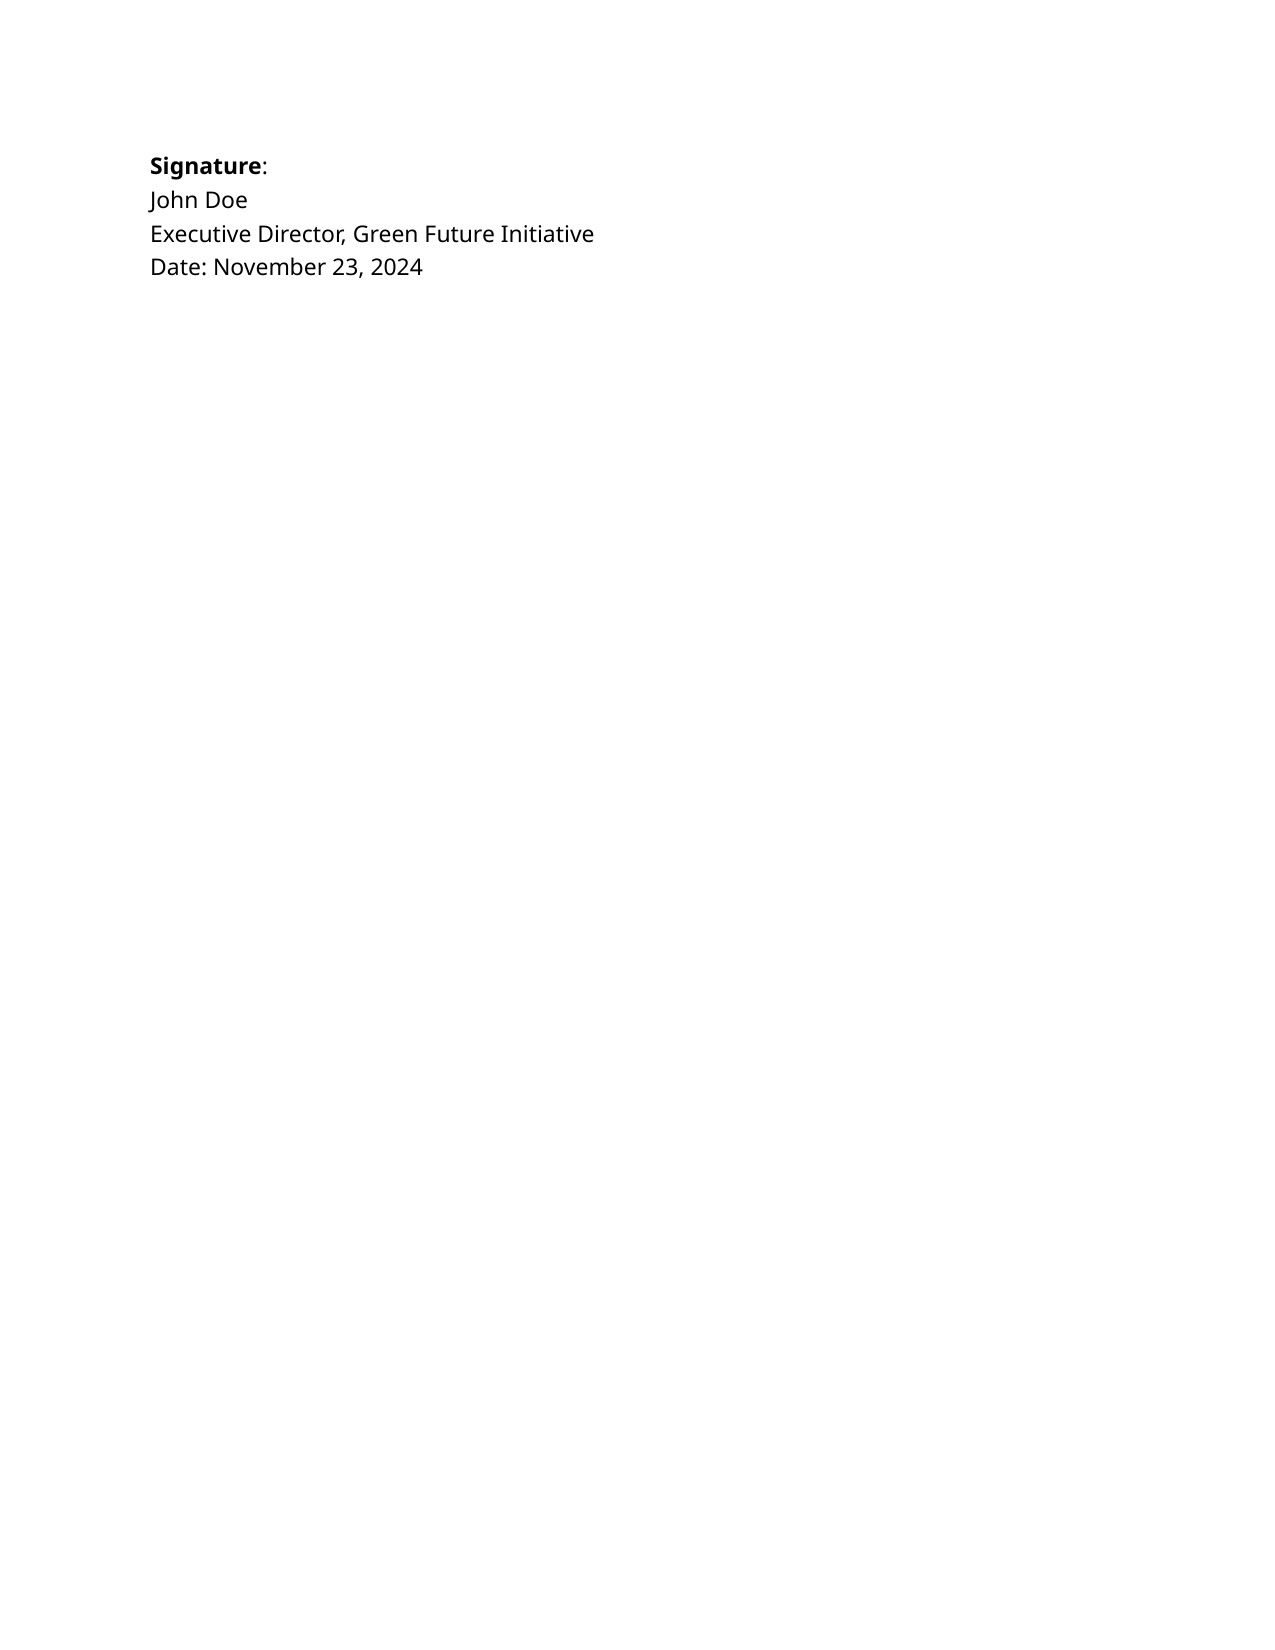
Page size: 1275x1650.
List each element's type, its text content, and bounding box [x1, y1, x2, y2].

text Signature: John Doe Executive Director, Green Future Initiative Date: November 23, 2024 [150, 150, 1125, 282]
